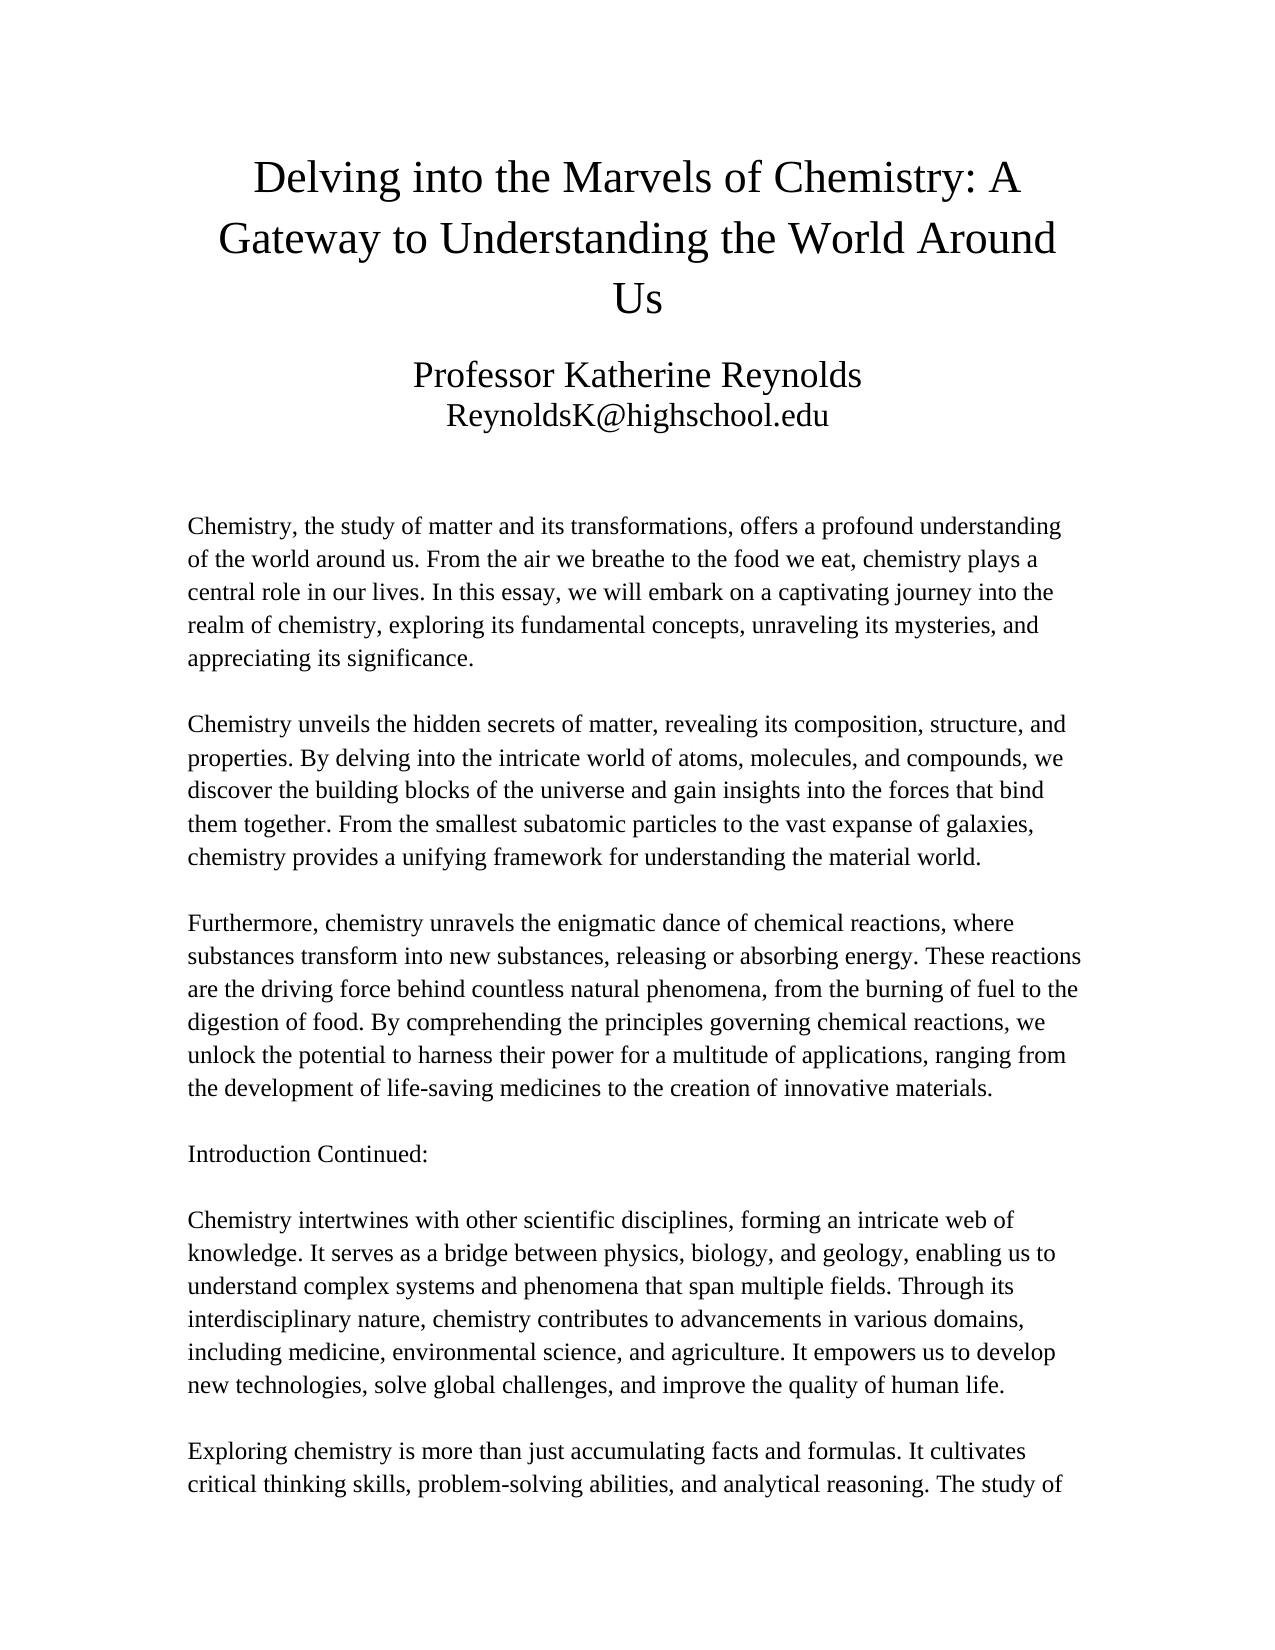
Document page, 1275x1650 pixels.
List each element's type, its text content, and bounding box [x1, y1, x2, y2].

text Delving into the Marvels of Chemistry: A Gateway to Understanding the World Around Us [187, 150, 1087, 324]
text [187, 511, 1087, 1498]
text ReynoldsK@highschool.edu [187, 396, 1087, 434]
text Professor Katherine Reynolds [187, 352, 1087, 396]
